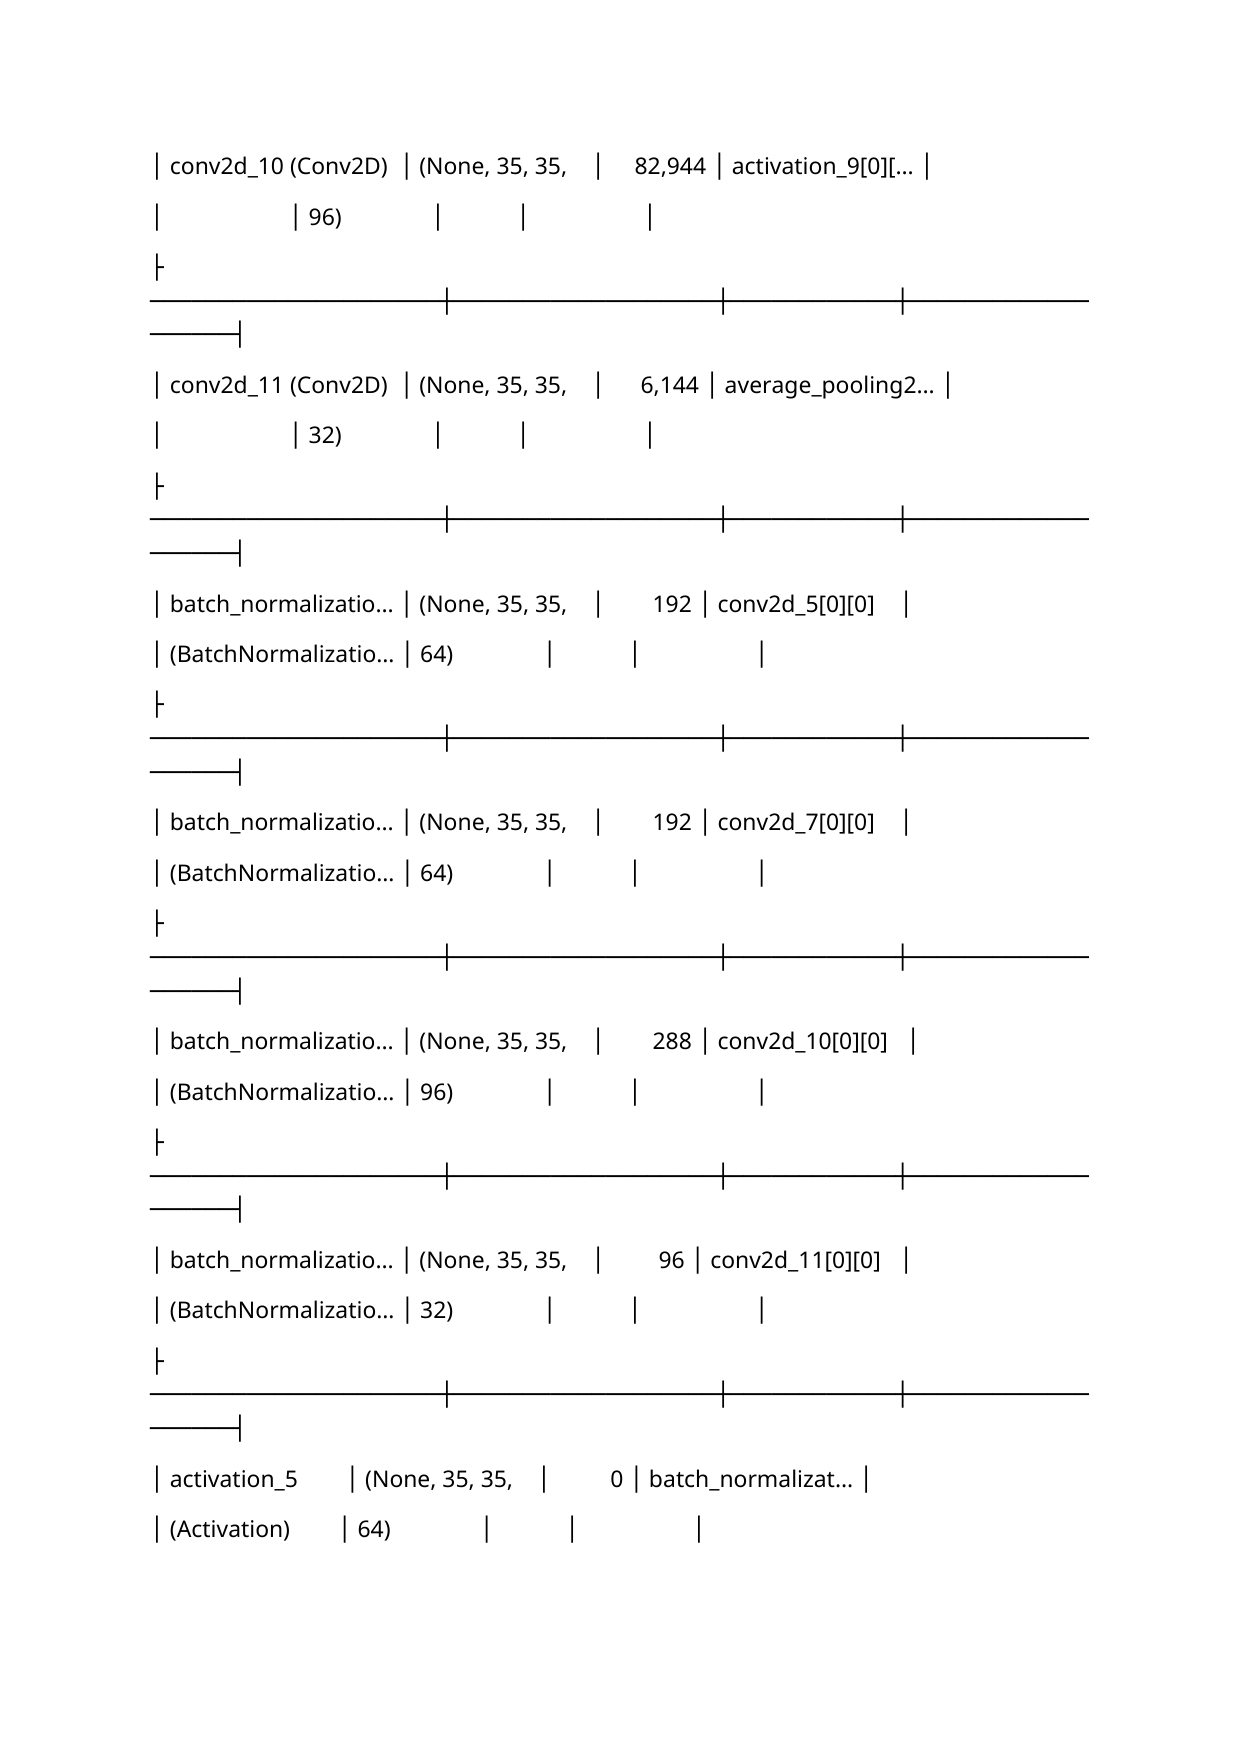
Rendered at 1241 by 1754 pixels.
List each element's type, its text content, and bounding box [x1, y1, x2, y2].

text │ activation_5 │ (None, 35, 35, │ 0 │ batch_normalizat… │ [150, 1462, 1090, 1494]
text │ (BatchNormalizatio… │ 64) │ │ │ [150, 638, 1090, 669]
text ├─────────────────────┼───────────────────┼────────────┼───────────────────┤ [150, 1126, 1090, 1224]
text │ conv2d_11 (Conv2D) │ (None, 35, 35, │ 6,144 │ average_pooling2… │ [150, 369, 1090, 400]
text │ batch_normalizatio… │ (None, 35, 35, │ 192 │ conv2d_5[0][0] │ [150, 587, 1090, 619]
text ├─────────────────────┼───────────────────┼────────────┼───────────────────┤ [150, 469, 1090, 568]
text │ │ 32) │ │ │ [150, 419, 1090, 450]
text │ (BatchNormalizatio… │ 64) │ │ │ [150, 857, 1090, 888]
text │ batch_normalizatio… │ (None, 35, 35, │ 288 │ conv2d_10[0][0] │ [150, 1025, 1090, 1056]
text │ conv2d_10 (Conv2D) │ (None, 35, 35, │ 82,944 │ activation_9[0][… │ [150, 150, 1090, 181]
text ├─────────────────────┼───────────────────┼────────────┼───────────────────┤ [150, 907, 1090, 1006]
text │ batch_normalizatio… │ (None, 35, 35, │ 192 │ conv2d_7[0][0] │ [150, 806, 1090, 837]
text ├─────────────────────┼───────────────────┼────────────┼───────────────────┤ [150, 688, 1090, 787]
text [150, 1344, 1090, 1443]
text │ │ 96) │ │ │ [150, 200, 1090, 232]
text │ (BatchNormalizatio… │ 96) │ │ │ [150, 1075, 1090, 1107]
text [150, 251, 1090, 349]
text │ batch_normalizatio… │ (None, 35, 35, │ 96 │ conv2d_11[0][0] │ [150, 1244, 1090, 1275]
text │ (Activation) │ 64) │ │ │ [150, 1513, 1090, 1544]
text │ (BatchNormalizatio… │ 32) │ │ │ [150, 1294, 1090, 1325]
